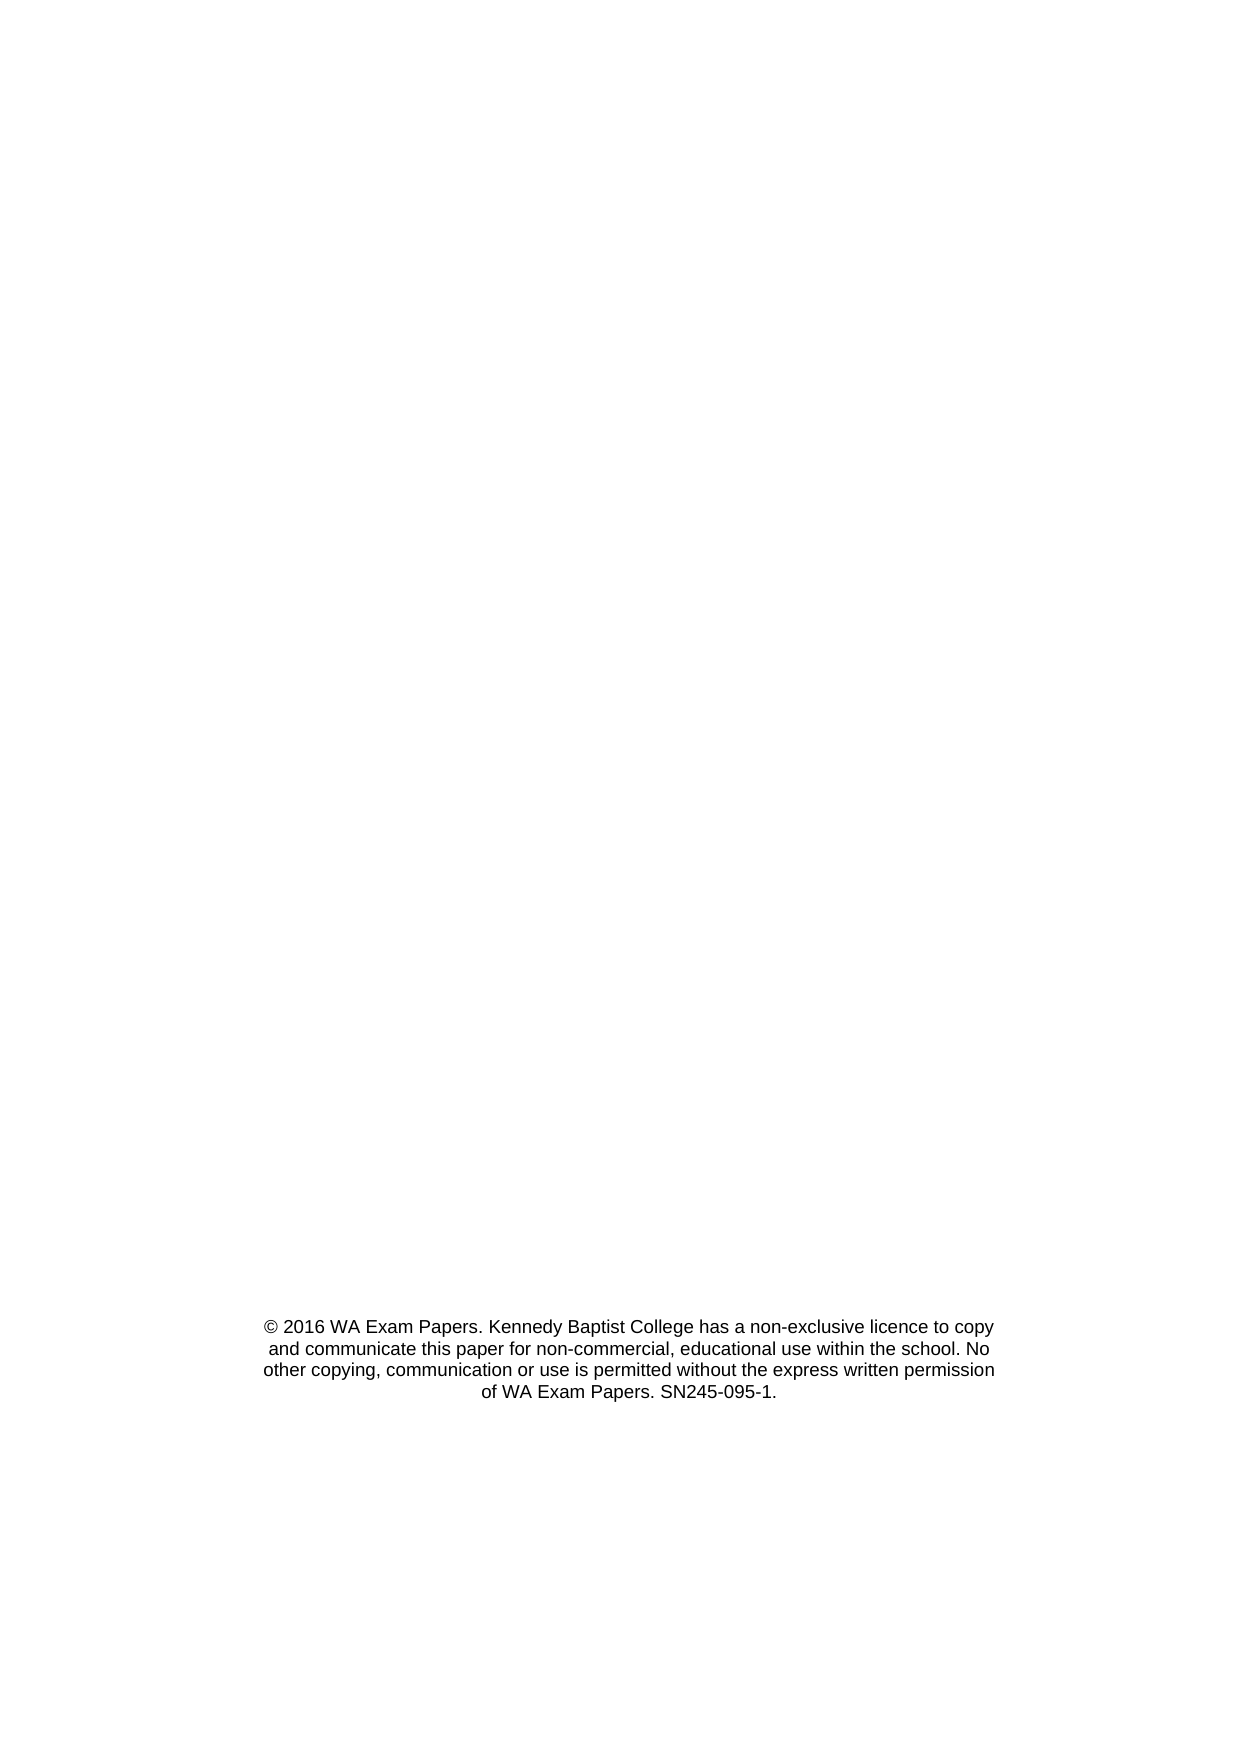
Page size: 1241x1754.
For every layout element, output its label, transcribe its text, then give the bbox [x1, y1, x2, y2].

text © 2016 WA Exam Papers. Kennedy Baptist College has a non-exclusive licence to copy and communicate this paper for non-commercial, educational use within the school. No other copying, communication or use is permitted without the express written permission of WA Exam Papers. SN245-095-1. [254, 1316, 1004, 1402]
